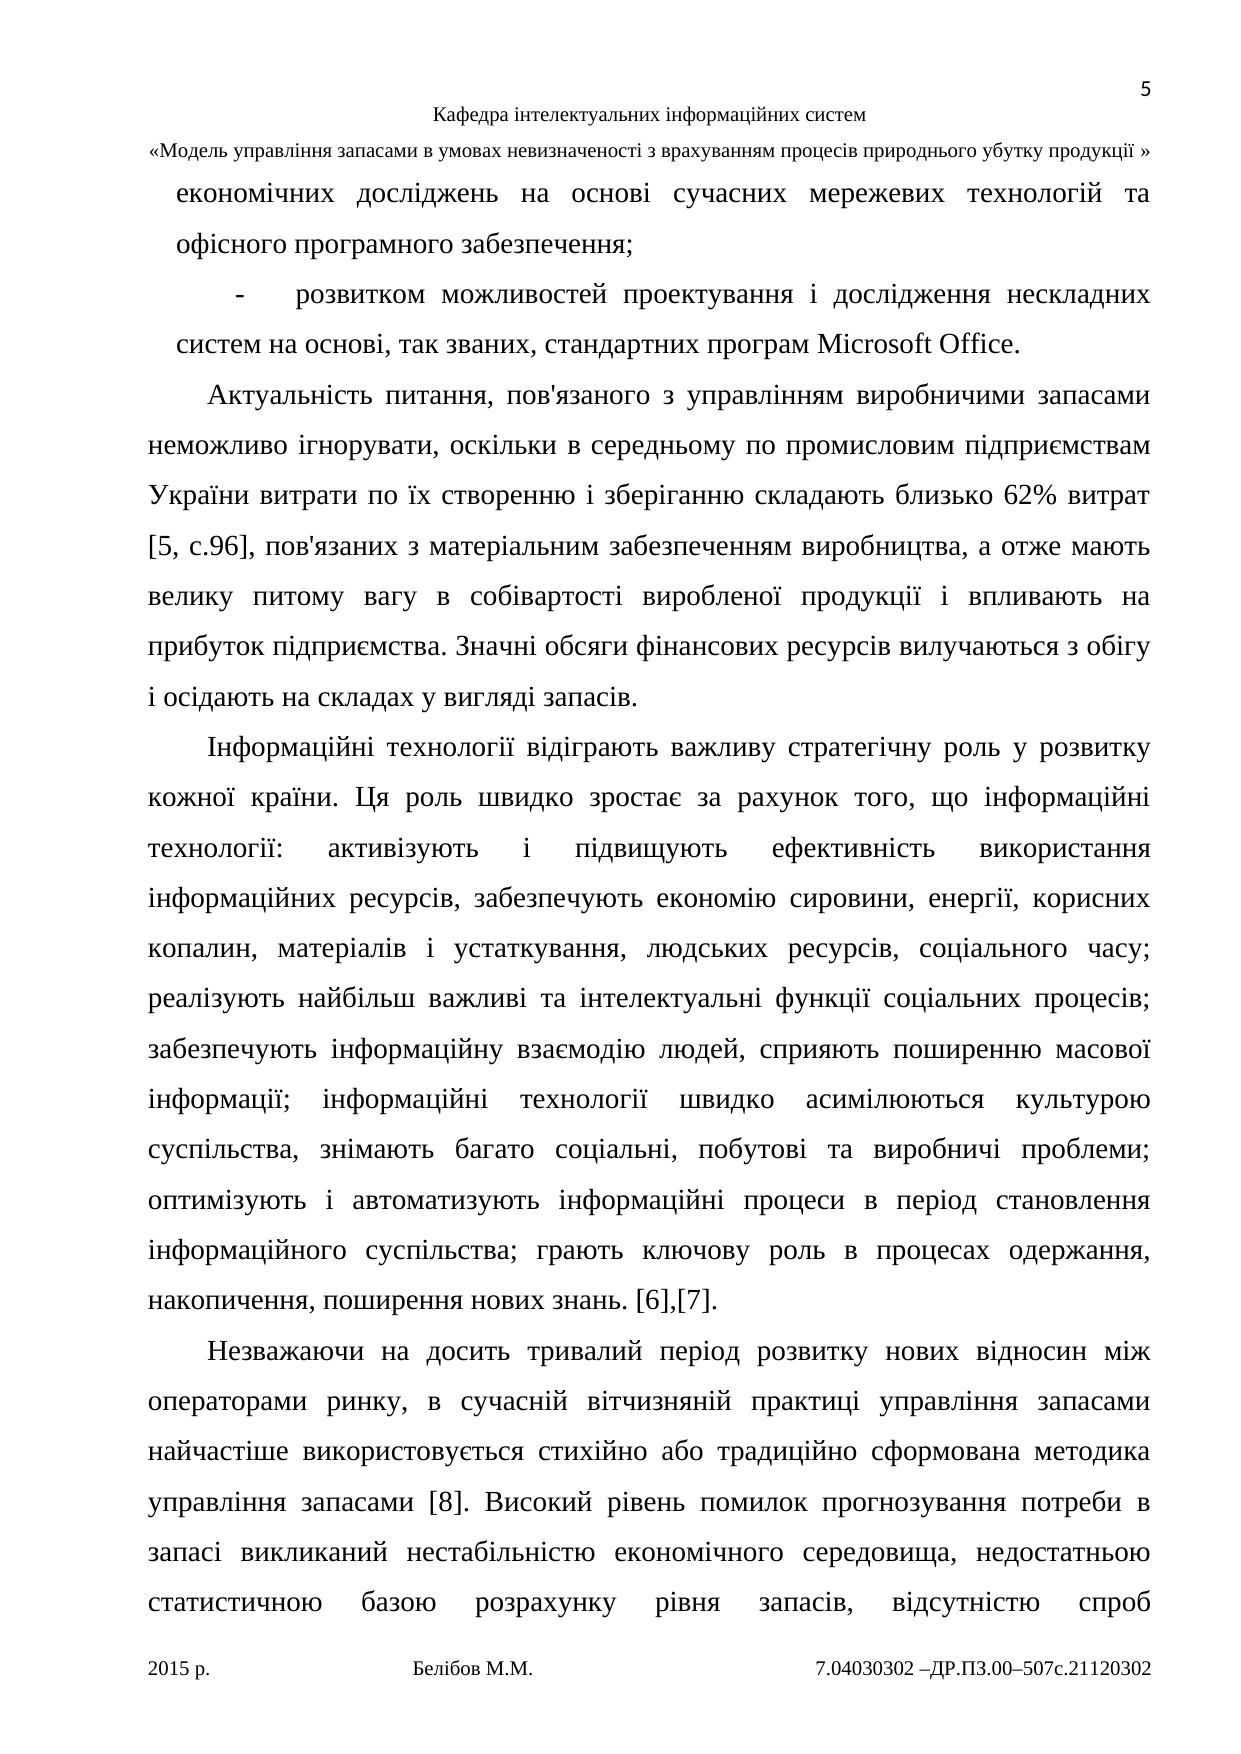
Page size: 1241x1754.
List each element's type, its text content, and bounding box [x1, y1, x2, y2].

text Актуальність питання, пов'язаного з управлінням виробничими запасами неможливо ігнорувати, оскільки в середньому по промисловим підприємствам України витрати по їх створенню і зберіганню складають близько 62% витрат [5, c.96], пов'язаних з матеріальним забезпеченням виробництва, а отже мають велику питому вагу в собівартості виробленої продукції і впливають на прибуток підприємства. Значні обсяги фінансових ресурсів вилучаються з обігу і осідають на складах у вигляді запасів. [148, 377, 1152, 712]
text Інформаційні технології відіграють важливу стратегічну роль у розвитку кожної країни. Ця роль швидко зростає за рахунок того, що інформаційні технології: активізують і підвищують ефективність використання інформаційних ресурсів, забезпечують економію сировини, енергії, корисних копалин, матеріалів і устаткування, людських ресурсів, соціального часу; реалізують найбільш важливі та інтелектуальні функції соціальних процесів; забезпечують інформаційну взаємодію людей, сприяють поширенню масової інформації; інформаційні технології швидко асимілюються культурою суспільства, знімають багато соціальні, побутові та виробничі проблеми; оптимізують і автоматизують інформаційні процеси в період становлення інформаційного суспільства; грають ключову роль в процесах одержання, накопичення, поширення нових знань. [6],[7]. [148, 729, 1152, 1316]
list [176, 176, 1152, 259]
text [148, 1333, 1152, 1618]
list розвитком можливостей проектування і дослідження нескладних систем на основі, так званих, стандартних програм Microsoft Office. [176, 276, 1152, 360]
